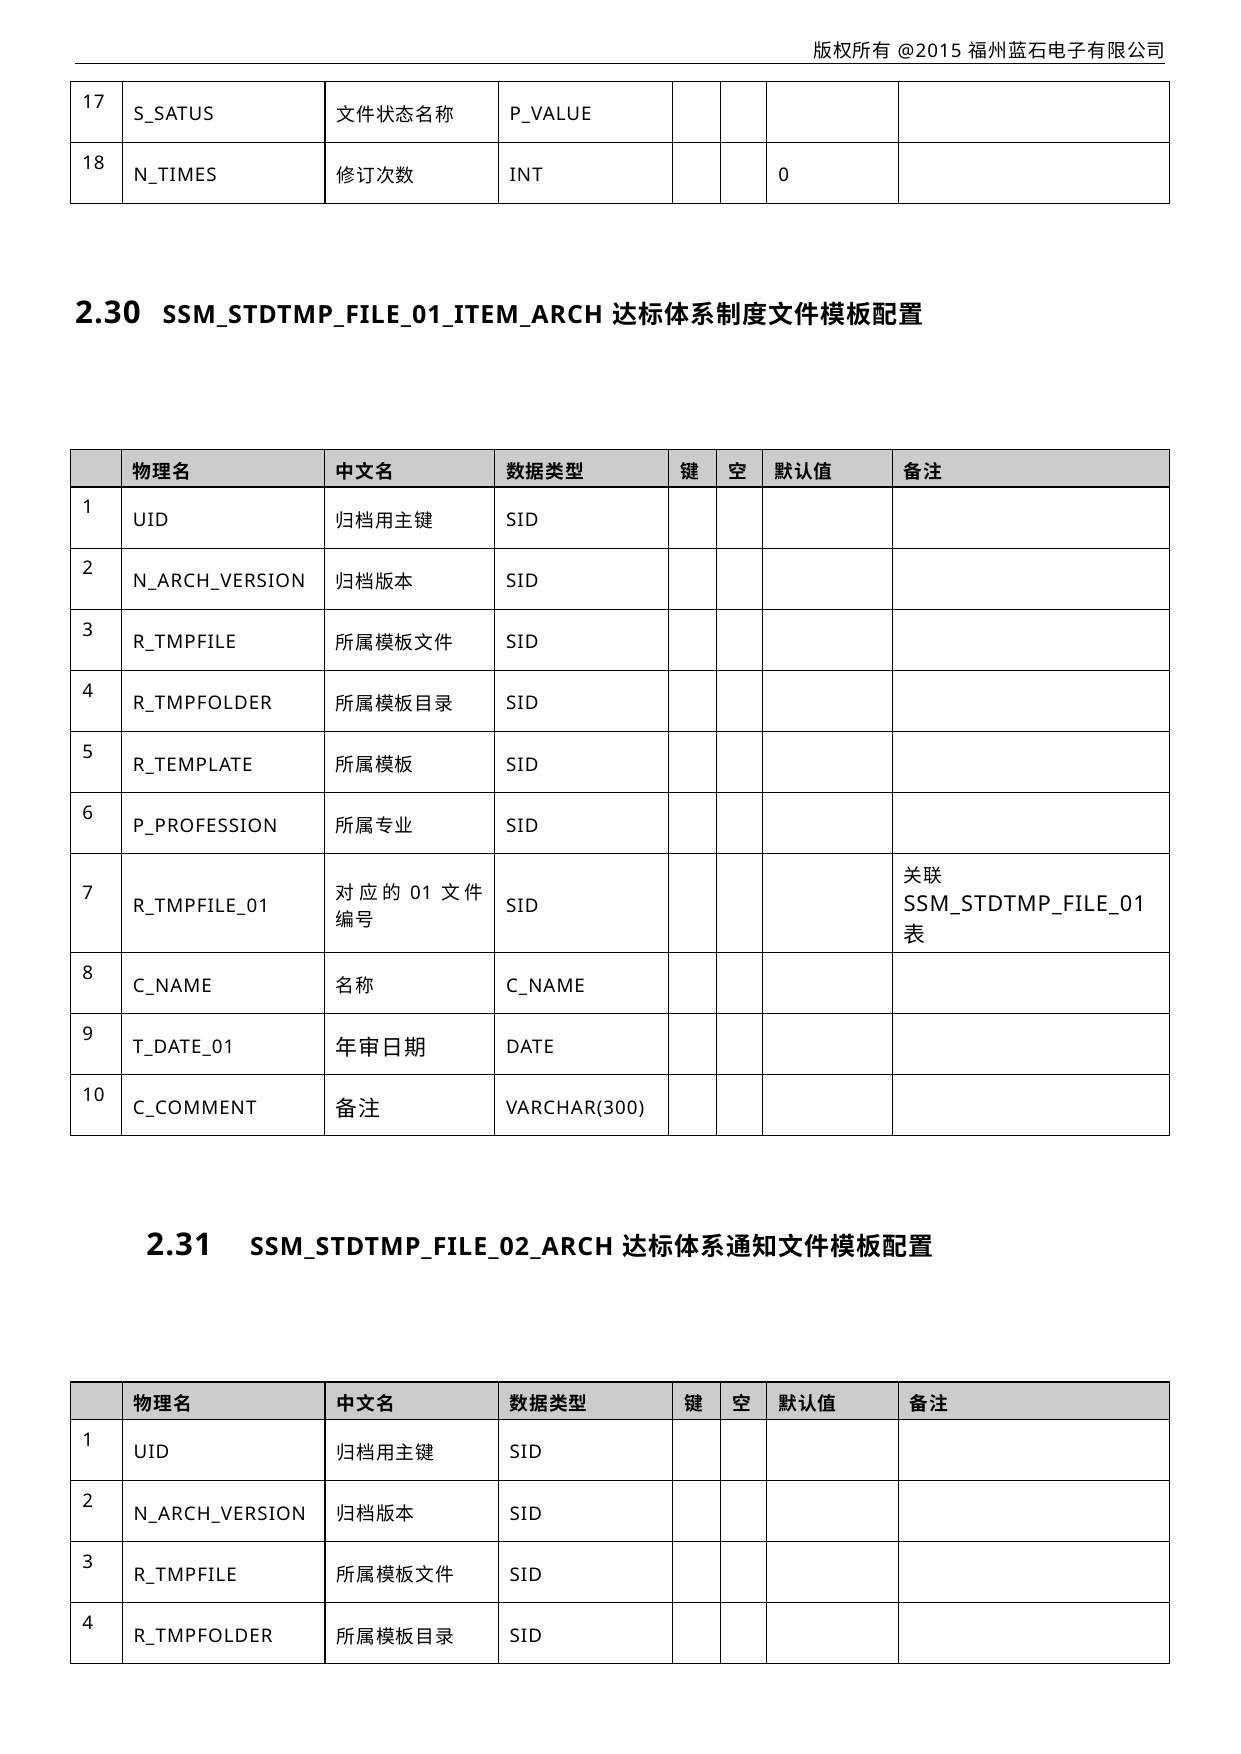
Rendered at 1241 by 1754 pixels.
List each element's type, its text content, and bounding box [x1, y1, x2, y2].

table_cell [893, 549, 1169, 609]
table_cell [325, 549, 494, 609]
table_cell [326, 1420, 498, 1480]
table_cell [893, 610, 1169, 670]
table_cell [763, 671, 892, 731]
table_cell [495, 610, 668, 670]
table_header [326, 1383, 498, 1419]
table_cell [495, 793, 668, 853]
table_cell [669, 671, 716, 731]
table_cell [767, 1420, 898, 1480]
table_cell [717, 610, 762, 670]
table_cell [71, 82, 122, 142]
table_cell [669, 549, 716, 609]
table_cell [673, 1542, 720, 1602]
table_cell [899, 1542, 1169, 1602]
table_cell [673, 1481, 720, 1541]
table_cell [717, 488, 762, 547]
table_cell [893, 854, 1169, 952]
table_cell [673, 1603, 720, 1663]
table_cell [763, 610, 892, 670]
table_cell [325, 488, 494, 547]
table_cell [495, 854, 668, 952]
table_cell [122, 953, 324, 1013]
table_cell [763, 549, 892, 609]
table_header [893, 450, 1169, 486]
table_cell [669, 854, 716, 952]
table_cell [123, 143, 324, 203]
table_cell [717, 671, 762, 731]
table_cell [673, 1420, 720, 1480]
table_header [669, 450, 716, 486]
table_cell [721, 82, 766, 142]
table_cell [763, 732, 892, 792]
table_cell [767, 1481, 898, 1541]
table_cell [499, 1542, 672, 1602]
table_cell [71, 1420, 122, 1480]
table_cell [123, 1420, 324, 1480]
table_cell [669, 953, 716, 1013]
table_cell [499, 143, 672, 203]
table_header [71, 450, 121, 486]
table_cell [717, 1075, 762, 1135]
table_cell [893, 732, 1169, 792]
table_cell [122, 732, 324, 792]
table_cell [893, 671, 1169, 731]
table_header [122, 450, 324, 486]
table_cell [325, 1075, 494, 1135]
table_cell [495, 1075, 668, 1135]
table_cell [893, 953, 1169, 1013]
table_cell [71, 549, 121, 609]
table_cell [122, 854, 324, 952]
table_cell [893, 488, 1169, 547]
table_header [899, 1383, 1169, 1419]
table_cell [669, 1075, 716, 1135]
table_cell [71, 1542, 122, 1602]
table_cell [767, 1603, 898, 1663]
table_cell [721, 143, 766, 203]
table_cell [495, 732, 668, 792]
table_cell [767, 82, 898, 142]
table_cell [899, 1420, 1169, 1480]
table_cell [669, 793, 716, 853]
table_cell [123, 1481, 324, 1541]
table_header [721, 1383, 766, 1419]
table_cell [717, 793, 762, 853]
subtitle SSM_STDTMP_FILE_01_ITEM_ARCH 达标体系制度文件模板配置 [75, 278, 1165, 343]
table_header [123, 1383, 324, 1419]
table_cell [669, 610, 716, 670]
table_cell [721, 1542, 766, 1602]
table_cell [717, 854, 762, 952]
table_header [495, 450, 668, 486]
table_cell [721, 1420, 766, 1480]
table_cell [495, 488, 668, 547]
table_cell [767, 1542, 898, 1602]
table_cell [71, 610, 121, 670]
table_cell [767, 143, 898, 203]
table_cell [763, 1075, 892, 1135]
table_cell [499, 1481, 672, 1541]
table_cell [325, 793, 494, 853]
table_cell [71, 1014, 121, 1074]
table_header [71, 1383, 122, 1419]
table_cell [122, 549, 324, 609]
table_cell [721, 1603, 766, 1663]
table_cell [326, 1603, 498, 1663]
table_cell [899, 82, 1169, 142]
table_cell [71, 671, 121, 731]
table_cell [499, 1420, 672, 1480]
subtitle SSM_STDTMP_FILE_02_ARCH 达标体系通知文件模板配置 [75, 1211, 1165, 1276]
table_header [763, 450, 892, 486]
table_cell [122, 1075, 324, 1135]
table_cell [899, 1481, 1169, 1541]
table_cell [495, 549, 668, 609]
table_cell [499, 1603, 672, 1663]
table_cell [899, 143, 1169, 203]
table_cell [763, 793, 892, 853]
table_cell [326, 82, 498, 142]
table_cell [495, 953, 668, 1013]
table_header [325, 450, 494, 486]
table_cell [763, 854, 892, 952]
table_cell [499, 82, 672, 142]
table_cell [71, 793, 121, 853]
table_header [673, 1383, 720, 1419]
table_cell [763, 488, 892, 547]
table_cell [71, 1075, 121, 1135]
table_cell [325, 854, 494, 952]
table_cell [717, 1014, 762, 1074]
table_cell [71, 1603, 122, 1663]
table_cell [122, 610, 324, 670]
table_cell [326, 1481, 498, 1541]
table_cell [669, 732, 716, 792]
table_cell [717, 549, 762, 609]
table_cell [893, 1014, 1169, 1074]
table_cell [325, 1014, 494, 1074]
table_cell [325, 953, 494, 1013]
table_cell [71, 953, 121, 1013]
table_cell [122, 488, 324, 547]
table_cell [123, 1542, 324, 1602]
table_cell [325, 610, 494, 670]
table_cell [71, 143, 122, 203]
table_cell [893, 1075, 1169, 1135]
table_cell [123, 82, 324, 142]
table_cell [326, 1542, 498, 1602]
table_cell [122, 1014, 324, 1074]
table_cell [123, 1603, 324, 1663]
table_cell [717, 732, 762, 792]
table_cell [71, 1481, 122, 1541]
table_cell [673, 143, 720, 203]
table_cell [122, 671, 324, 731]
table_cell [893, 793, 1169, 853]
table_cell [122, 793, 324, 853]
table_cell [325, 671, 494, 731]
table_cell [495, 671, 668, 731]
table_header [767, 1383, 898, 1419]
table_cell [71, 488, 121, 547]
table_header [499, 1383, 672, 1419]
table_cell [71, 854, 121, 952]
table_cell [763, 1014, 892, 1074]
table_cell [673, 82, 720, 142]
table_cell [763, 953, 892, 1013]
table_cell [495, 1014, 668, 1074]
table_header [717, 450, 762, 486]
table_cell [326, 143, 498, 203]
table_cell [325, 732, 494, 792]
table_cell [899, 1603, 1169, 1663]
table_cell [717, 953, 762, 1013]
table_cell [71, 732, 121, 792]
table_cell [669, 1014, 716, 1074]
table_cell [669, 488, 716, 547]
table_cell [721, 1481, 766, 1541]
